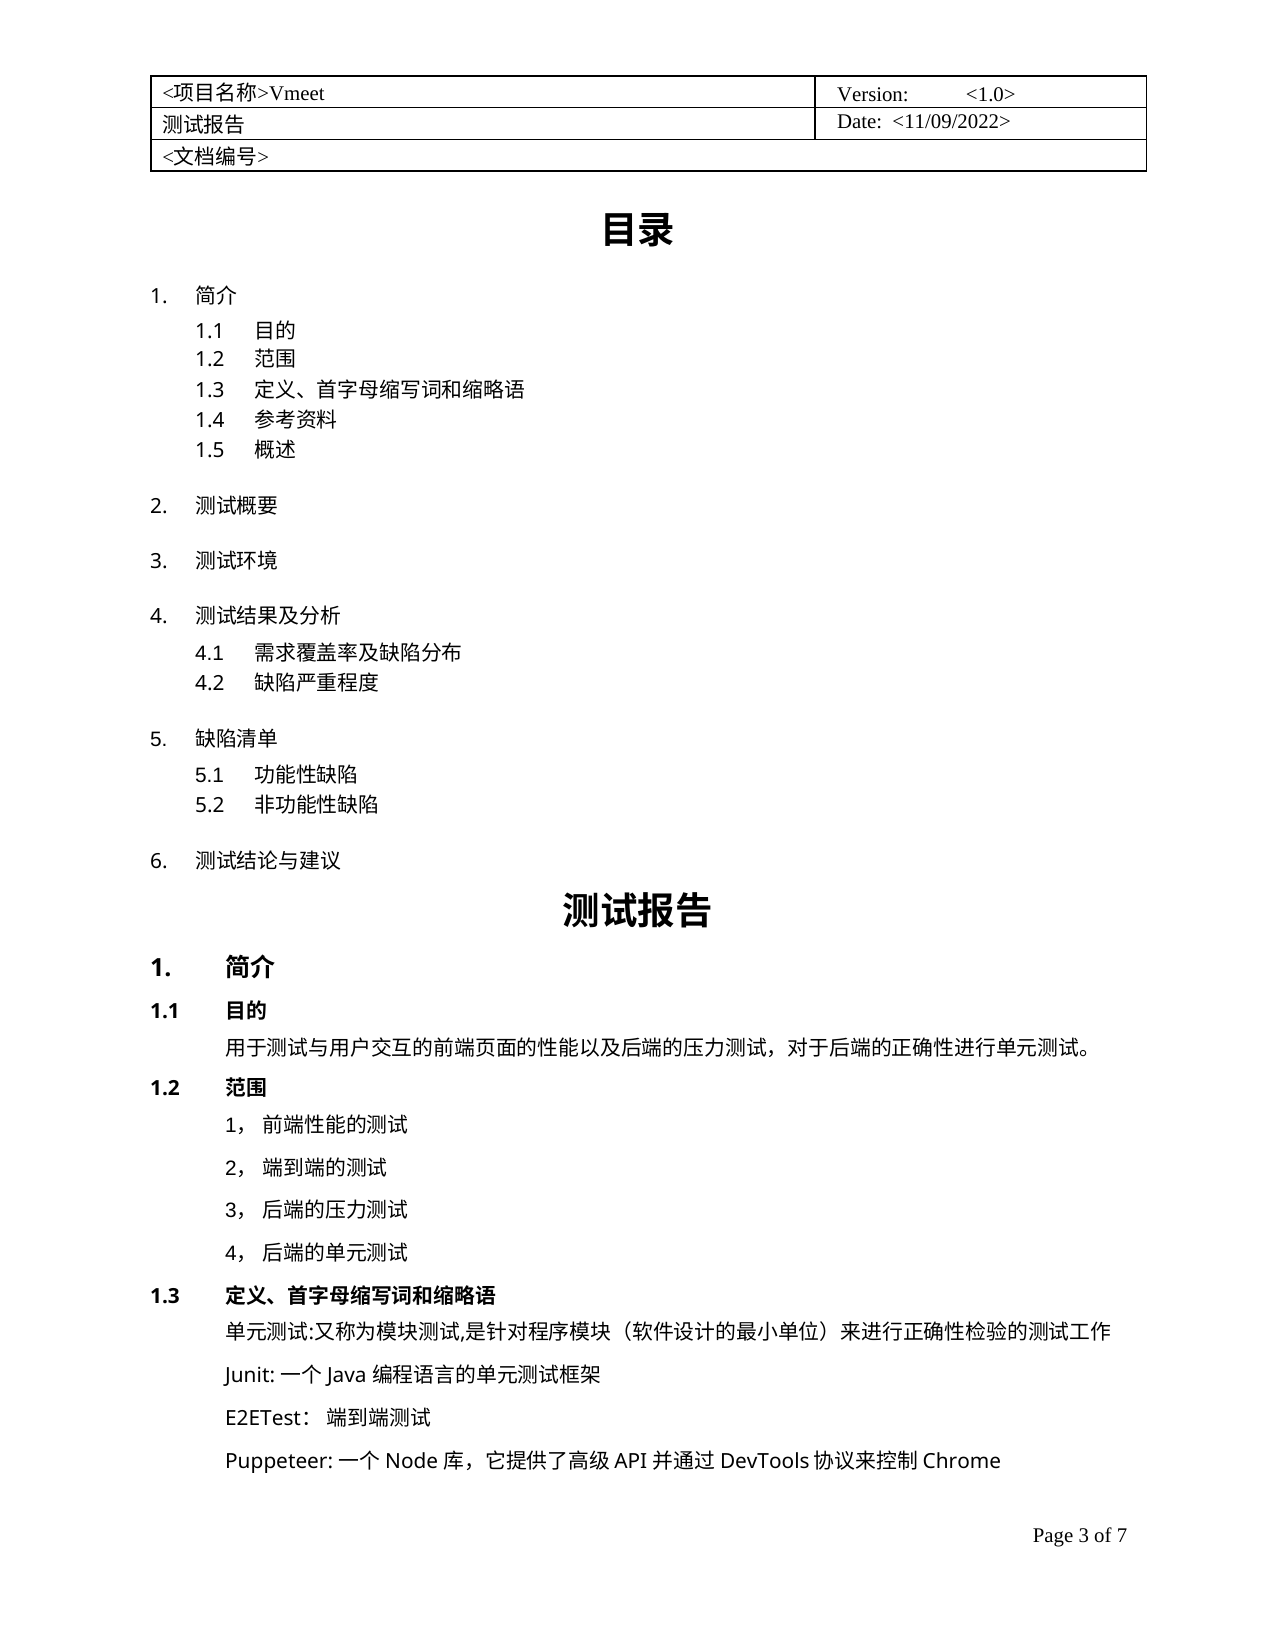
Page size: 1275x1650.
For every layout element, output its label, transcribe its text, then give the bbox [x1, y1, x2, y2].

text Puppeteer: 一个 Node 库，它提供了高级API 并通过 DevTools协议来控制 Chrome [225, 1444, 1125, 1474]
text E2ETest： 端到端测试 [225, 1401, 1125, 1431]
list 后端的单元测试 [225, 1236, 1125, 1266]
list 后端的压力测试 [225, 1193, 1125, 1224]
text 6. 测试结论与建议 6 [150, 844, 1050, 874]
title 测试报告 [150, 881, 1125, 935]
text 5.2 非功能性缺陷 6 [195, 789, 1050, 819]
text 4.2 缺陷严重程度 5 [195, 666, 1050, 697]
text 4. 测试结果及分析 4 [150, 599, 1050, 630]
text 5. 缺陷清单 5 [150, 722, 1050, 752]
text 1.3 定义、首字母缩写词和缩略语 4 [195, 373, 1050, 403]
text 1. 简介 4 [150, 279, 1050, 310]
list 前端性能的测试 [225, 1108, 1125, 1138]
subtitle 定义、首字母缩写词和缩略语 [150, 1279, 1125, 1309]
subtitle 目的 [150, 996, 1125, 1024]
text 1.4 参考资料 4 [195, 403, 1050, 434]
text 单元测试:又称为模块测试,是针对程序模块（软件设计的最小单位）来进行正确性检验的测试工作 [225, 1316, 1125, 1346]
text 3. 测试环境 4 [150, 544, 1050, 574]
text 1.5 概述 4 [195, 434, 1050, 464]
text 用于测试与用户交互的前端页面的性能以及后端的压力测试，对于后端的正确性进行单元测试。 [225, 1031, 1125, 1061]
title 目录 [150, 200, 1125, 254]
list 端到端的测试 [225, 1151, 1125, 1181]
subtitle 简介 [150, 947, 1125, 983]
text 1.1 目的 4 [195, 316, 1050, 344]
text 2. 测试概要 4 [150, 489, 1050, 519]
text Junit: 一个 Java 编程语言的单元测试框架 [225, 1358, 1125, 1389]
subtitle 范围 [150, 1073, 1125, 1102]
text 1.2 范围 4 [195, 344, 1050, 373]
text 5.1 功能性缺陷 5 [195, 758, 1050, 789]
text 4.1 需求覆盖率及缺陷分布 4 [195, 636, 1050, 666]
